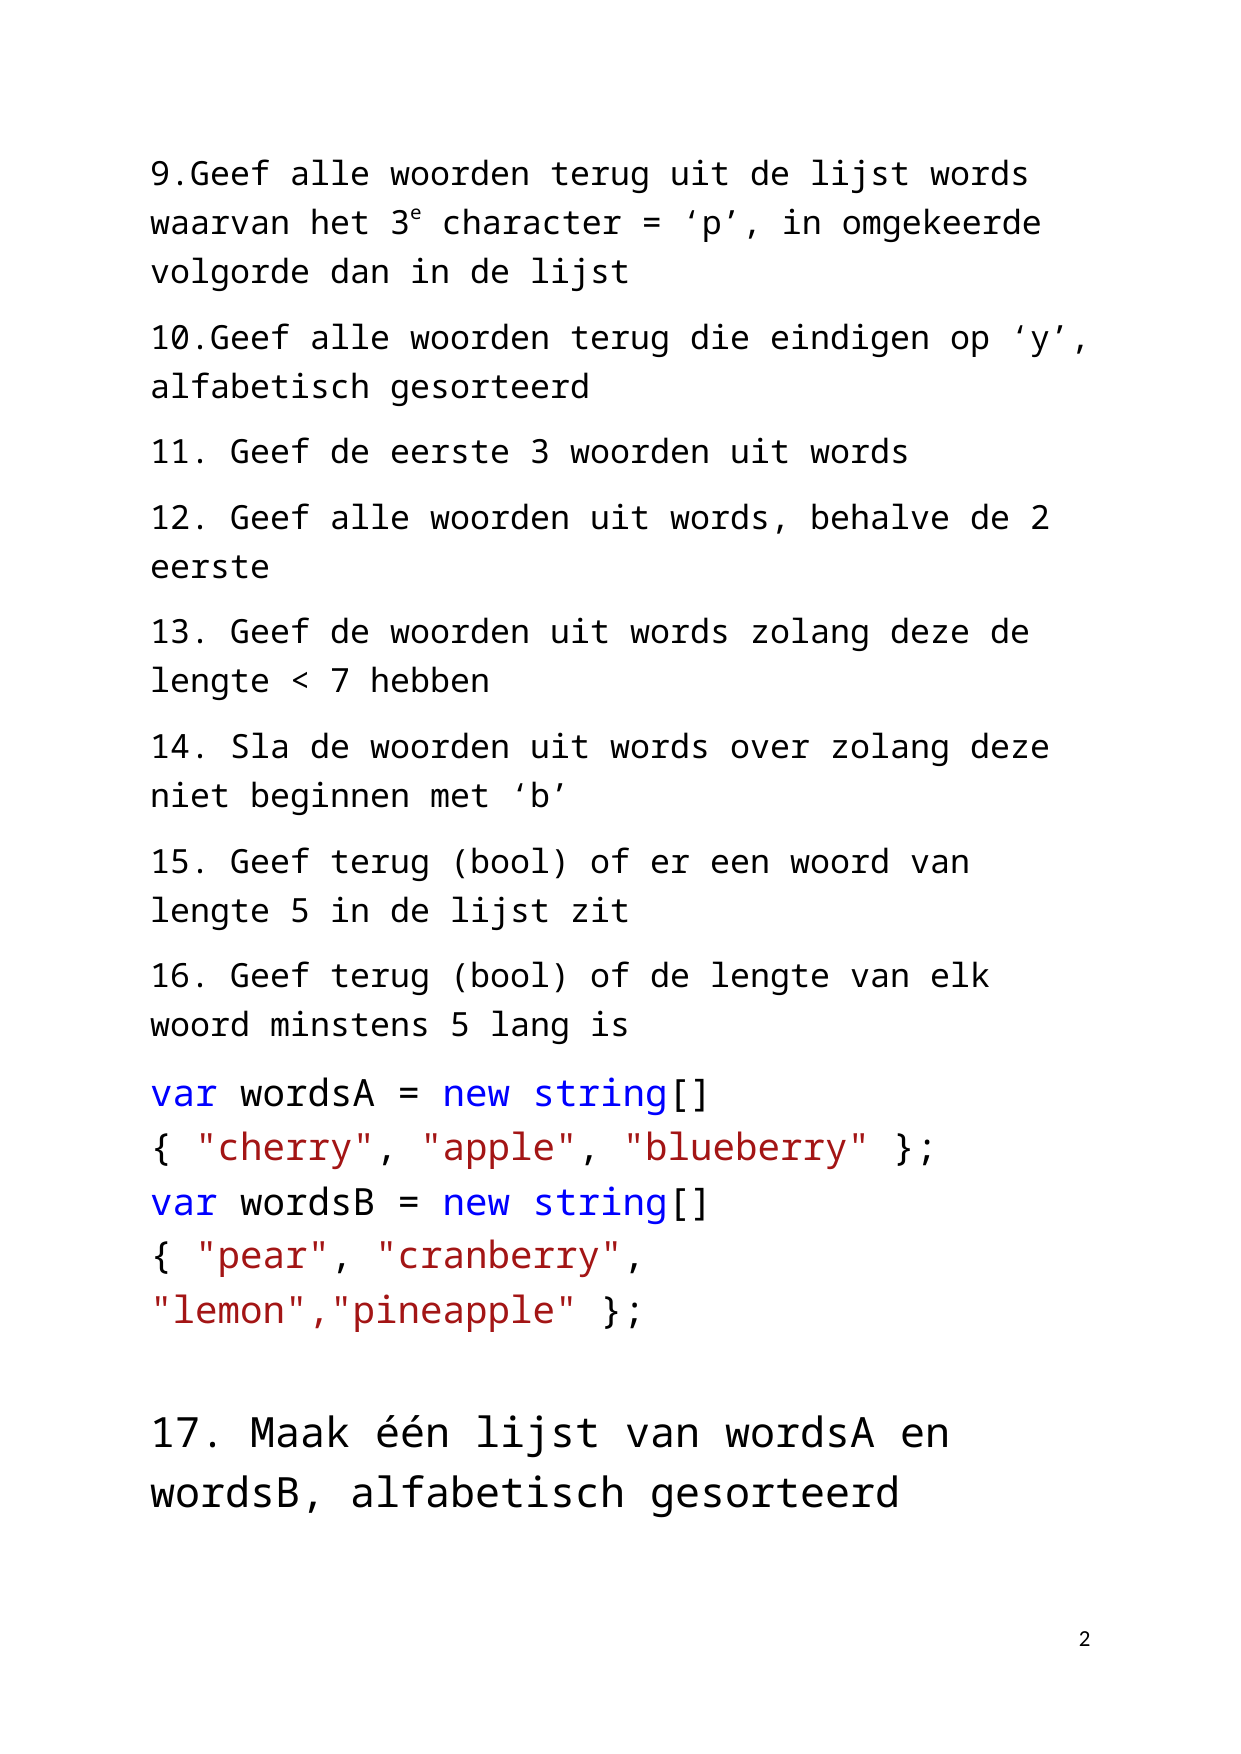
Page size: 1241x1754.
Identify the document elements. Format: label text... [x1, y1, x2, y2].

text 17. Maak één lijst van wordsA en wordsB, alfabetisch gesorteerd [150, 1403, 1090, 1519]
text { "cherry", "apple", "blueberry" }; [150, 1121, 1090, 1172]
text 14. Sla de woorden uit words over zolang deze niet beginnen met ‘b’ [150, 723, 1090, 817]
text 15. Geef terug (bool) of er een woord van lengte 5 in de lijst zit [150, 837, 1090, 932]
text 16. Geef terug (bool) of de lengte van elk woord minstens 5 lang is [150, 952, 1090, 1046]
text var wordsA = new string[] [150, 1067, 1090, 1118]
text 13. Geef de woorden uit words zolang deze de lengte < 7 hebben [150, 608, 1090, 703]
text 9.Geef alle woorden terug uit de lijst words waarvan het 3e character = ‘p’, in omgekeerde volgorde dan in de lijst [150, 150, 1090, 293]
text 10.Geef alle woorden terug die eindigen op ‘y’, alfabetisch gesorteerd [150, 313, 1090, 408]
text 12. Geef alle woorden uit words, behalve de 2 eerste [150, 494, 1090, 588]
text { "pear", "cranberry", "lemon","pineapple" }; [150, 1229, 1090, 1334]
text 11. Geef de eerste 3 woorden uit words [150, 428, 1090, 473]
text var wordsB = new string[] [150, 1175, 1090, 1226]
